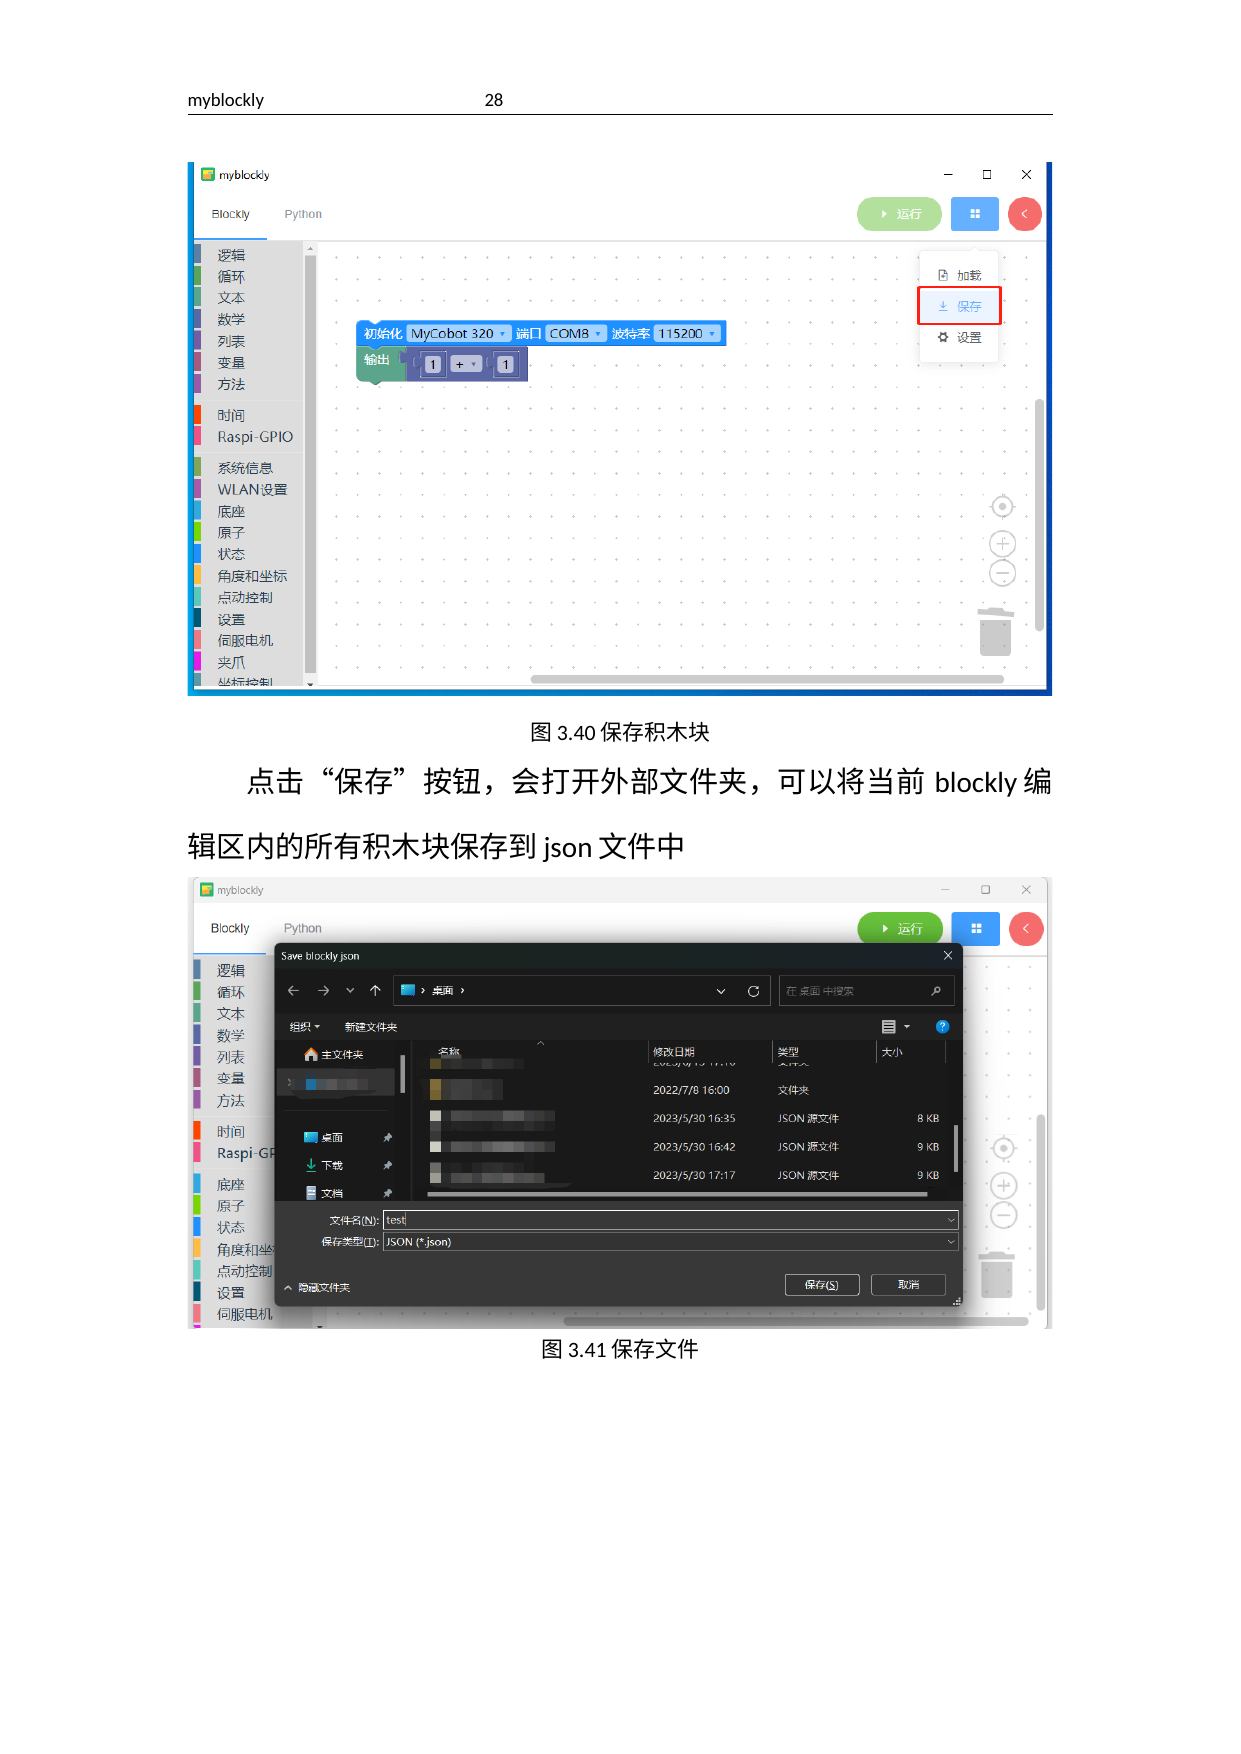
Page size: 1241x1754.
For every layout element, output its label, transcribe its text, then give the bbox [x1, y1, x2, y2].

picture [187, 877, 1053, 1329]
text 点击“保存”按钮，会打开外部文件夹，可以将当前blockly编辑区内的所有积木块保存到json文件中 [187, 747, 1053, 877]
picture [194, 162, 1053, 696]
list 图3.40 保存积木块 [187, 714, 1053, 747]
list 图3.41 保存文件 [187, 1332, 1053, 1364]
